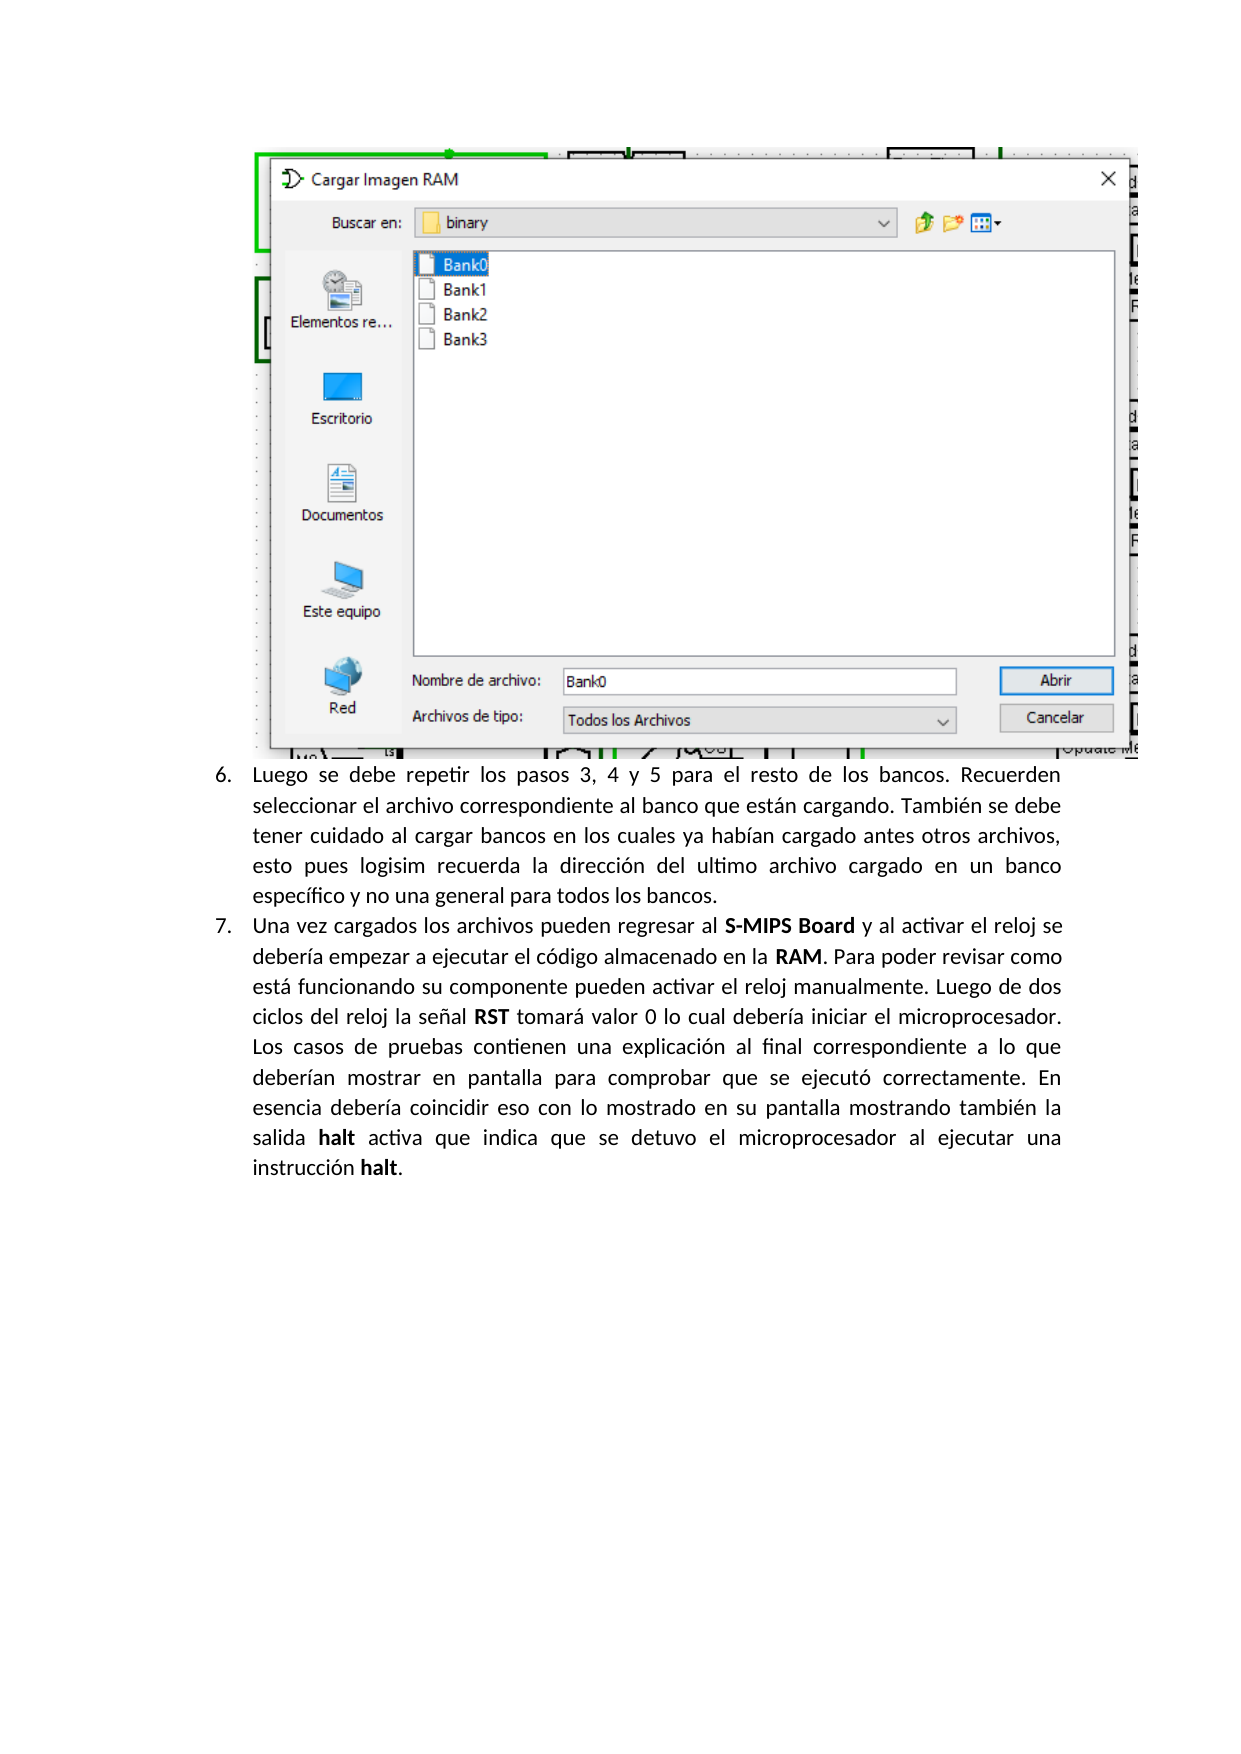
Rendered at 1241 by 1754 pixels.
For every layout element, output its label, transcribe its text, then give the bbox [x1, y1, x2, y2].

picture [252, 147, 1138, 759]
list Una vez cargados los archivos pueden regresar al S-MIPS Board y al activar el reloj se debería empezar a ejecutar el código almacenado en la RAM. Para poder revisar como está funcionando su componente pueden activar el reloj manualmente. Luego de dos ciclos del reloj la señal RST tomará valor 0 lo cual debería iniciar el microprocesador. Los casos de pruebas contienen una explicación al final correspondiente a lo que deberían mostrar en pantalla para comprobar que se ejecutó correctamente. En esencia debería coincidir eso con lo mostrado en su pantalla mostrando también la salida halt activa que indica que se detuvo el microprocesador al ejecutar una instrucción halt. [215, 912, 1063, 1181]
list Luego se debe repetir los pasos 3, 4 y 5 para el resto de los bancos. Recuerden seleccionar el archivo correspondiente al banco que están cargando. También se debe tener cuidado al cargar bancos en los cuales ya habían cargado antes otros archivos, esto pues logisim recuerda la dirección del ultimo archivo cargado en un banco específico y no una general para todos los bancos. [215, 761, 1063, 909]
